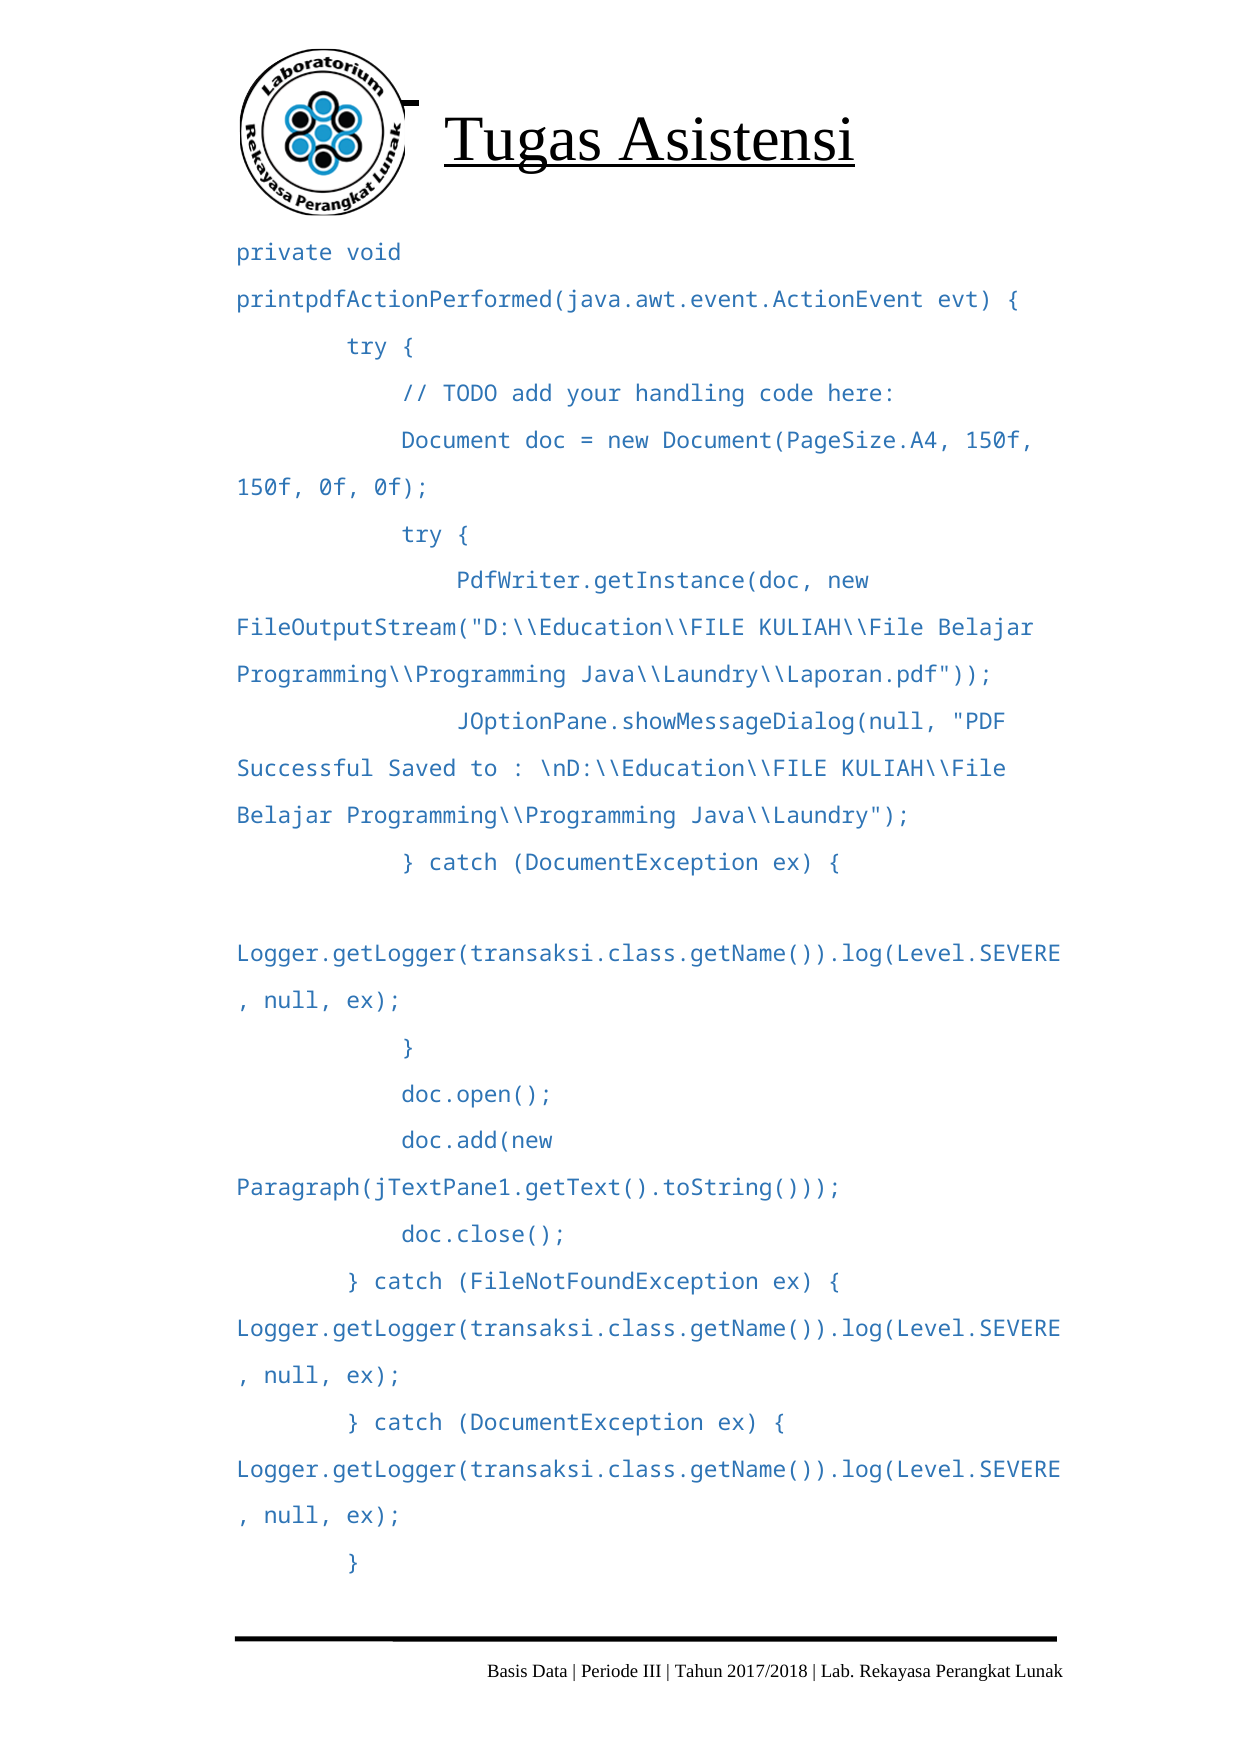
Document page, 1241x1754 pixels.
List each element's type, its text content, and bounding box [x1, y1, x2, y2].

text Logger.getLogger(transaksi.class.getName()).log(Level.SEVERE, null, ex); [236, 1312, 1063, 1390]
text try { [236, 330, 1063, 361]
text private void printpdfActionPerformed(java.awt.event.ActionEvent evt) { [236, 236, 1063, 314]
text } catch (DocumentException ex) { [236, 846, 1063, 877]
text doc.close(); [236, 1218, 1063, 1249]
text // TODO add your handling code here: [236, 377, 1063, 408]
text JOptionPane.showMessageDialog(null, "PDF Successful Saved to : \nD:\\Education\\FILE KULIAH\\File Belajar Programming\\Programming Java\\Laundry"); [236, 705, 1063, 830]
text doc.add(new Paragraph(jTextPane1.getText().toString())); [236, 1124, 1063, 1203]
picture [239, 48, 405, 214]
text Logger.getLogger(transaksi.class.getName()).log(Level.SEVERE, null, ex); [236, 1453, 1063, 1531]
text Logger.getLogger(transaksi.class.getName()).log(Level.SEVERE, null, ex); [236, 893, 1063, 1015]
text PdfWriter.getInstance(doc, new FileOutputStream("D:\\Education\\FILE KULIAH\\File Belajar Programming\\Programming Java\\Laundry\\Laporan.pdf")); [236, 564, 1063, 689]
text } [236, 1031, 1063, 1062]
text } [236, 1546, 1063, 1578]
text Document doc = new Document(PageSize.A4, 150f, 150f, 0f, 0f); [236, 424, 1063, 502]
text } catch (FileNotFoundException ex) { [236, 1265, 1063, 1296]
text } catch (DocumentException ex) { [236, 1406, 1063, 1437]
text doc.open(); [236, 1078, 1063, 1109]
text try { [236, 518, 1063, 549]
